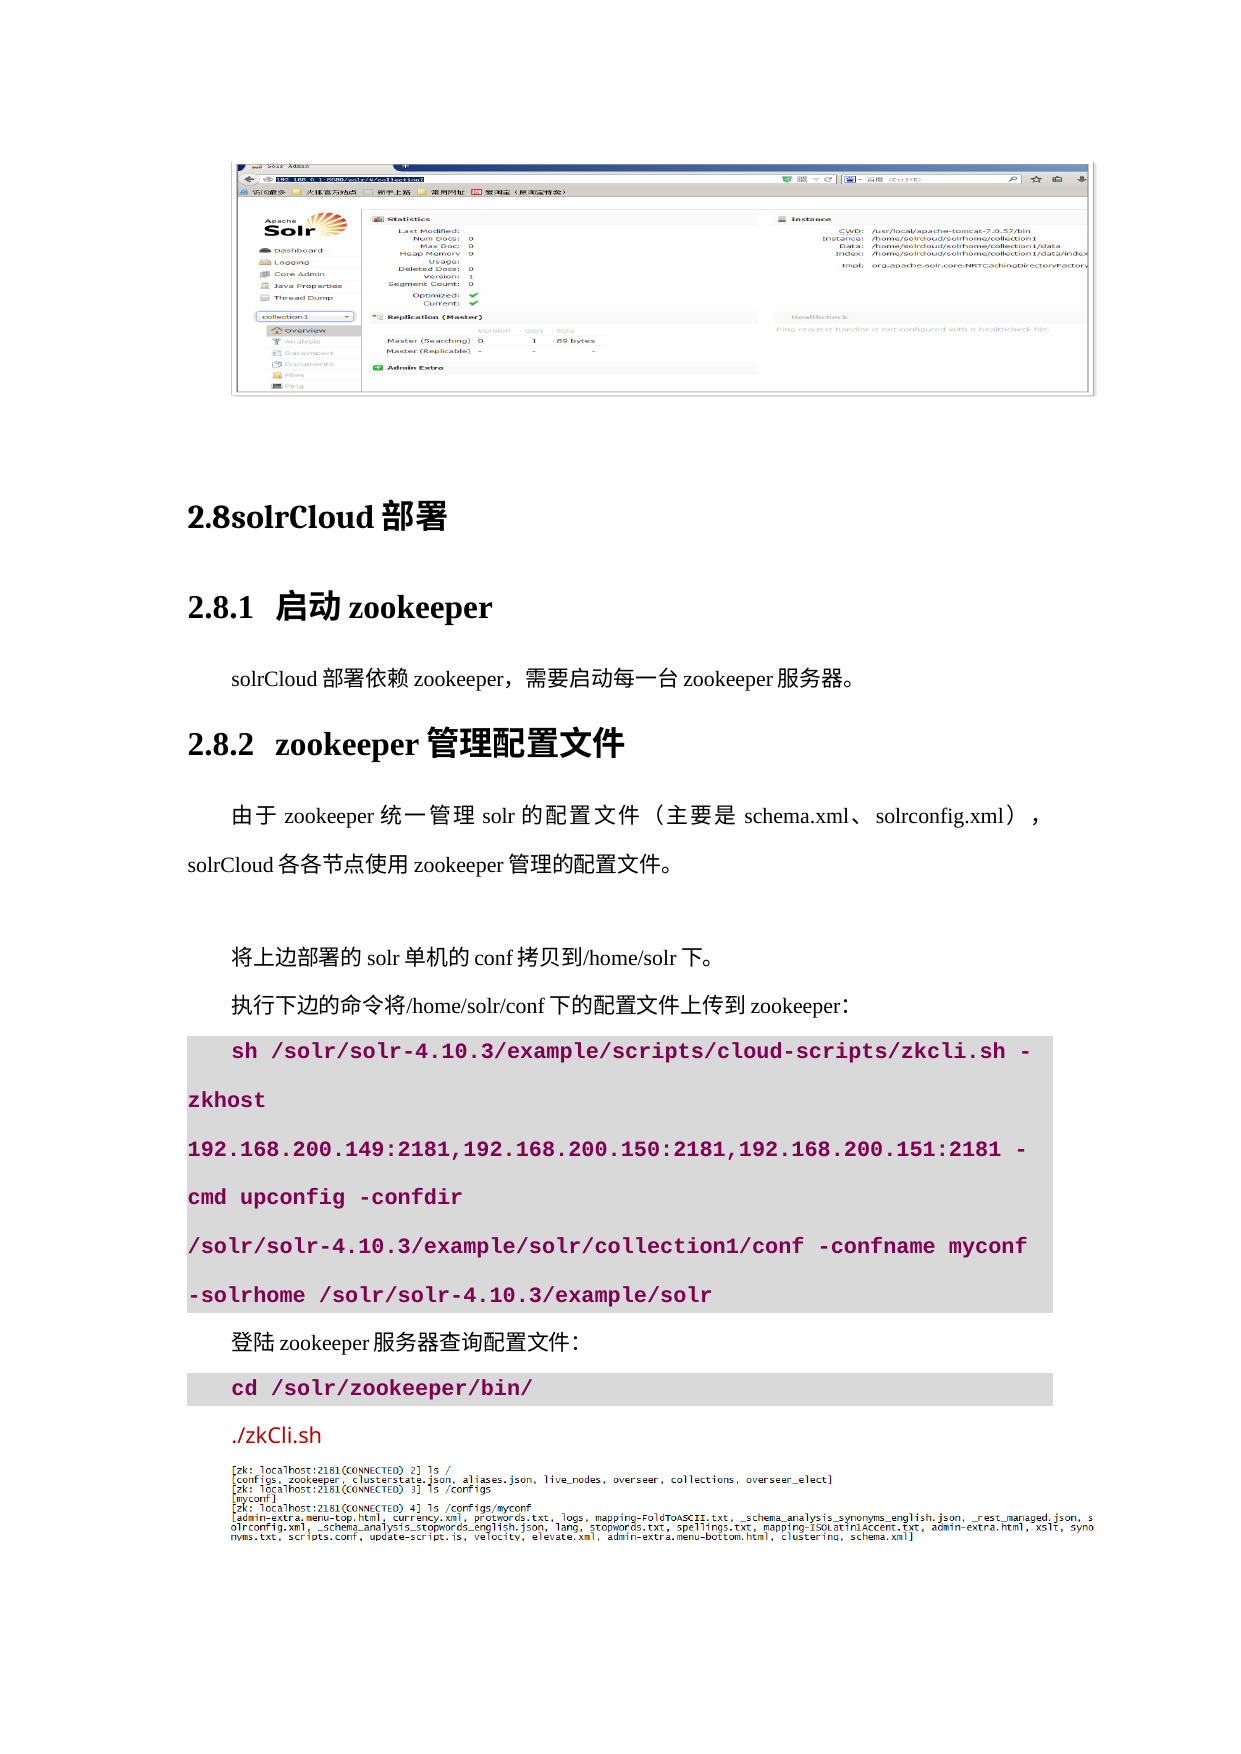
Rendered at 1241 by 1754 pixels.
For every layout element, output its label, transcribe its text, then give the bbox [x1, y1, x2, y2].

subtitle zookeeper管理配置文件 [187, 708, 1053, 773]
text cd /solr/zookeeper/bin/ [187, 1373, 1053, 1406]
text 执行下边的命令将/home/solr/conf下的配置文件上传到zookeeper： [187, 988, 1053, 1021]
text ./zkCli.sh [187, 1418, 1053, 1451]
text solrCloud部署依赖zookeeper，需要启动每一台zookeeper服务器。 [187, 660, 1053, 693]
text 由于zookeeper统一管理solr的配置文件（主要是schema.xml、solrconfig.xml）， solrCloud各各节点使用zookeeper管理的配置文件。 [187, 797, 1053, 879]
picture [231, 162, 1097, 397]
text sh /solr/solr-4.10.3/example/scripts/cloud-scripts/zkcli.sh -zkhost 192.168.200.149:2181,192.168.200.150:2181,192.168.200.151:2181 -cmd upconfig -confdir /solr/solr-4.10.3/example/solr/collection1/conf -confname myconf -solrhome /solr/solr-4.10.3/example/solr [187, 1036, 1053, 1313]
subtitle 启动zookeeper [187, 571, 1053, 636]
text 登陆zookeeper服务器查询配置文件： [187, 1325, 1053, 1357]
subtitle solrCloud部署 [187, 482, 1053, 547]
text 将上边部署的solr单机的conf拷贝到/home/solr下。 [187, 940, 1053, 972]
picture [231, 1465, 1097, 1541]
